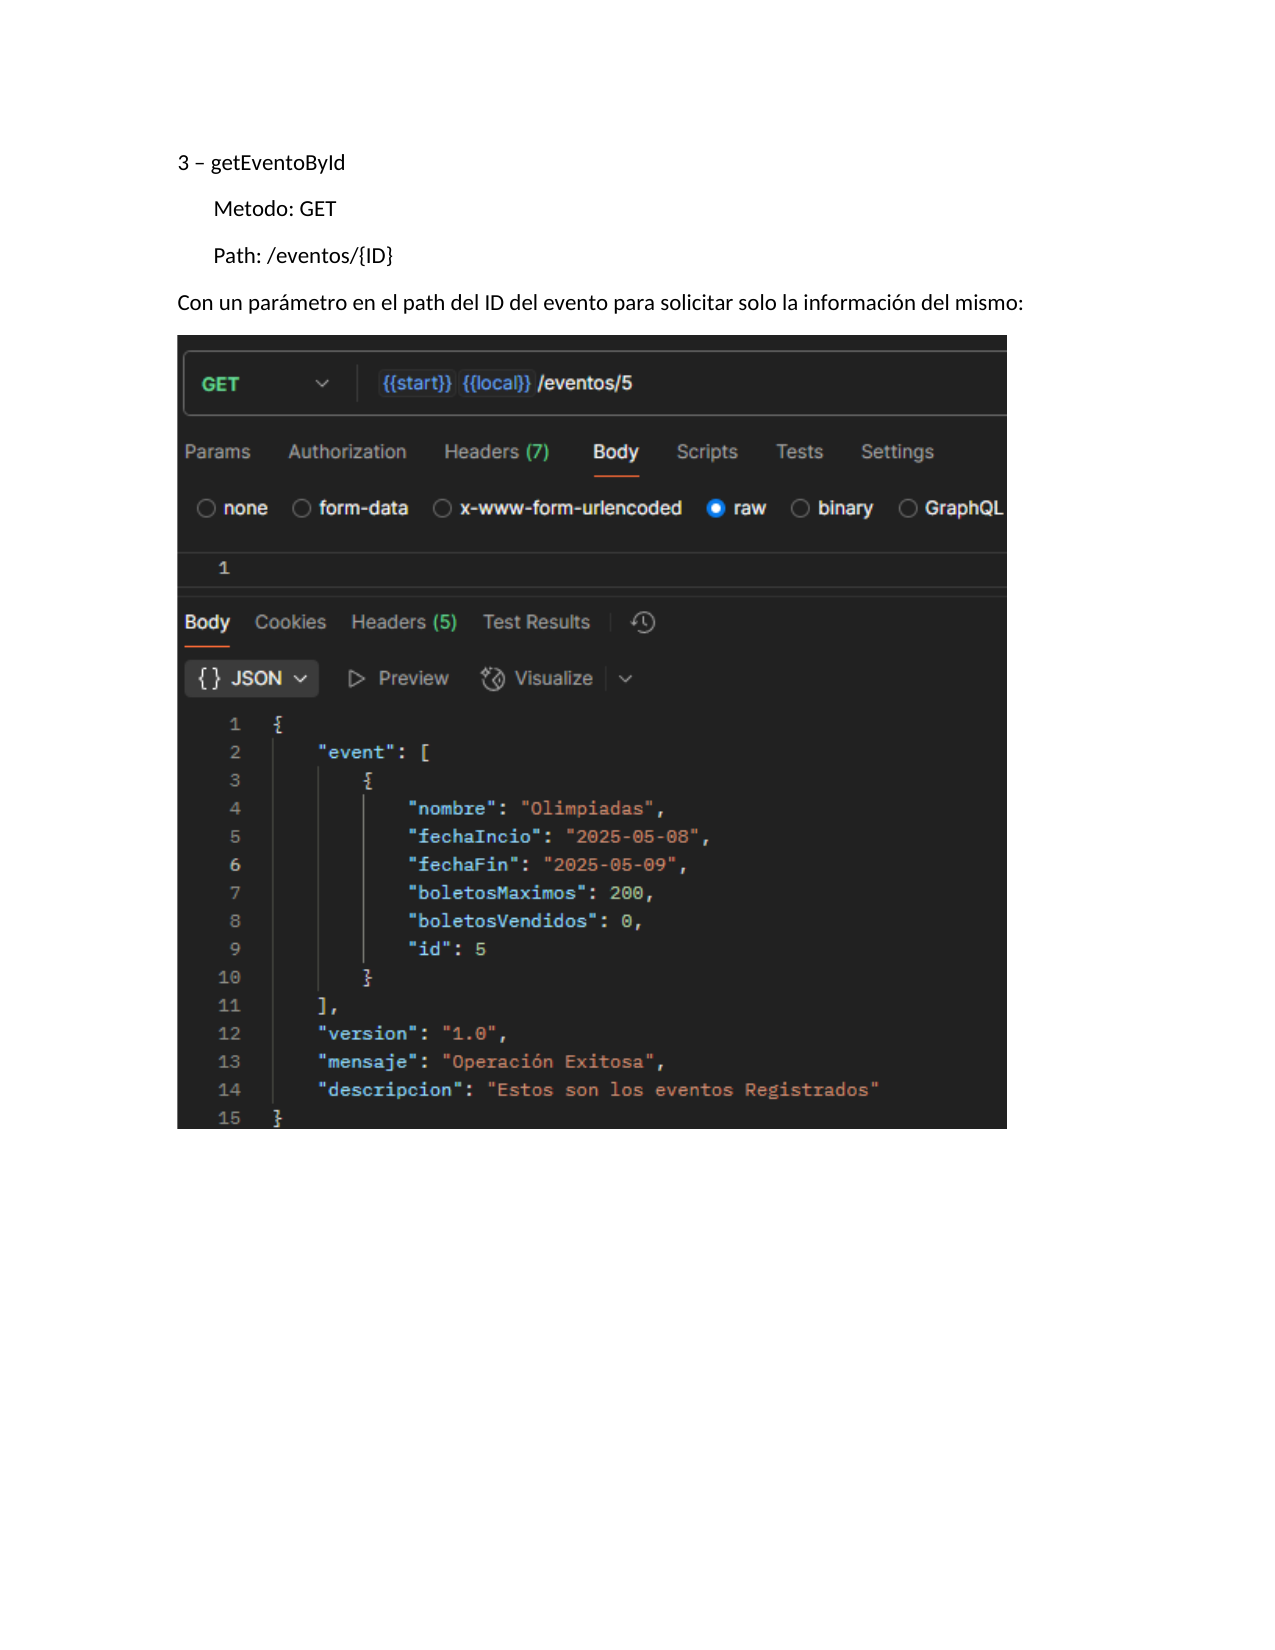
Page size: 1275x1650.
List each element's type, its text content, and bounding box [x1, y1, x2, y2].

picture [177, 335, 1007, 1129]
text Metodo: GET [177, 194, 1098, 222]
text Con un parámetro en el path del ID del evento para solicitar solo la información del mismo: [177, 288, 1098, 316]
text 3 – getEventoById [177, 148, 1098, 176]
text Path: /eventos/{ID} [177, 241, 1098, 269]
